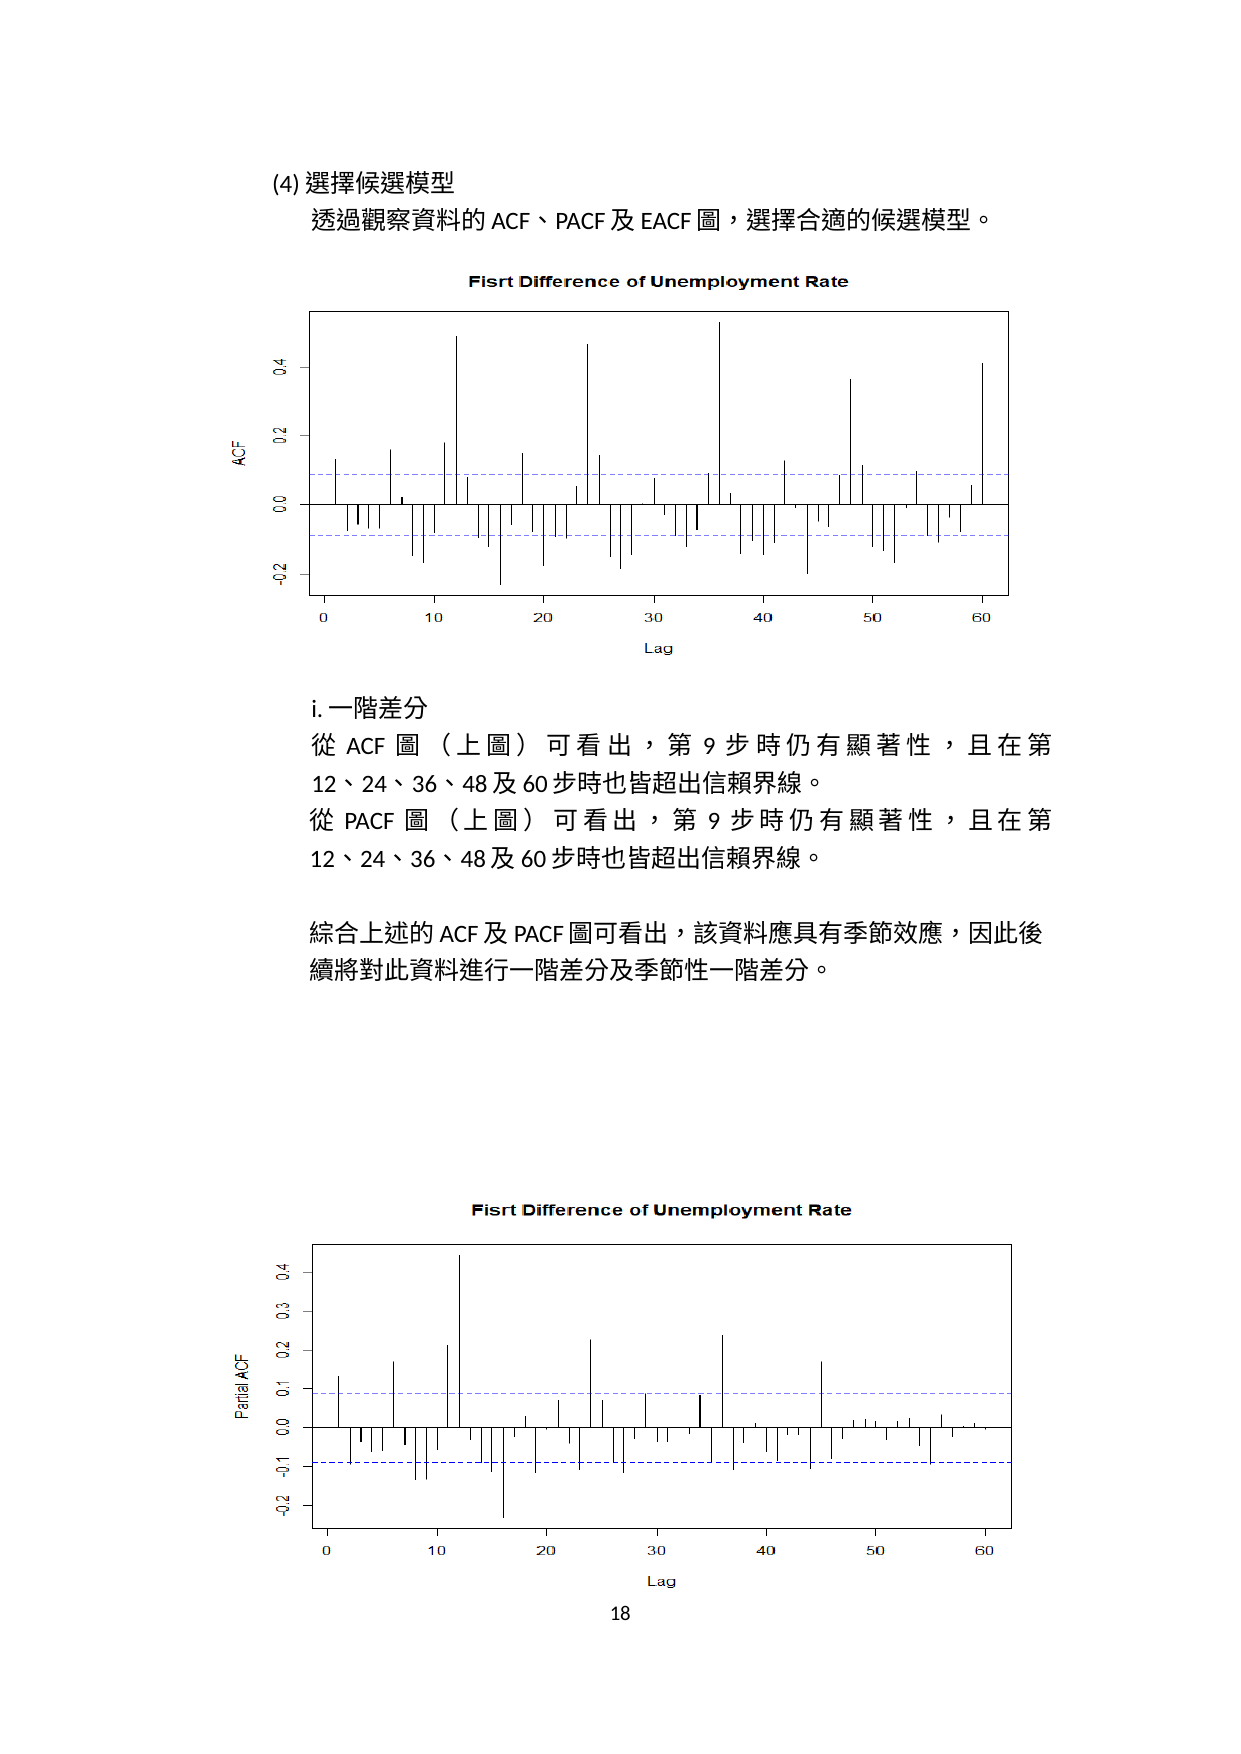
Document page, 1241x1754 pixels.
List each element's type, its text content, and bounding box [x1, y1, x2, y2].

text 綜合上述的ACF及PACF圖可看出，該資料應具有季節效應，因此後續將對此資料進行一階差分及季節性一階差分。 [309, 912, 1053, 987]
text 從PACF圖（上圖）可看出，第9步時仍有顯著性，且在第12、24、36、48及60步時也皆超出信賴界線。 [309, 800, 1053, 875]
picture [229, 1203, 1055, 1604]
text (4) 選擇候選模型 [208, 162, 1053, 200]
text 透過觀察資料的ACF、PACF及EACF圖，選擇合適的候選模型。 [208, 200, 1053, 237]
text 從ACF圖（上圖）可看出，第9步時仍有顯著性，且在第12、24、36、48及60步時也皆超出信賴界線。 [208, 725, 1053, 800]
picture [226, 272, 1052, 671]
